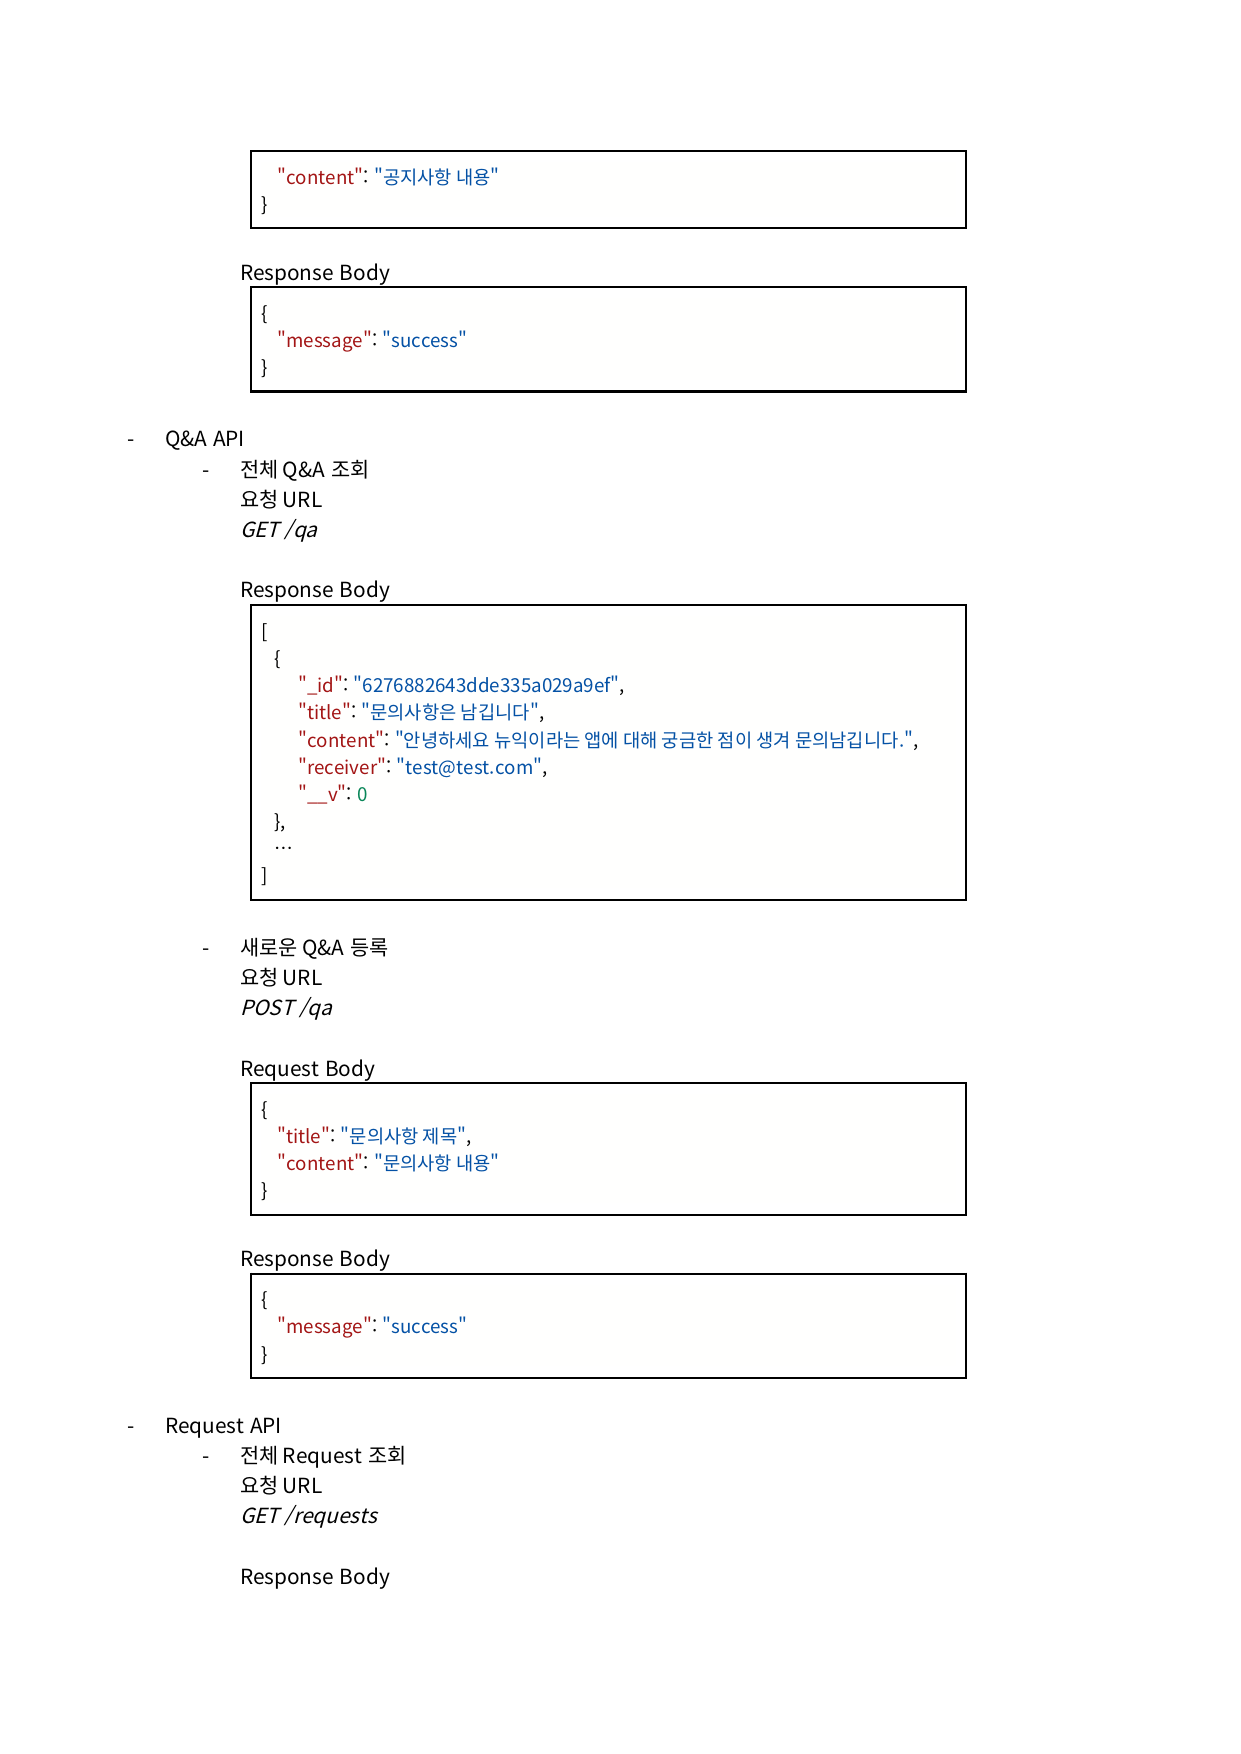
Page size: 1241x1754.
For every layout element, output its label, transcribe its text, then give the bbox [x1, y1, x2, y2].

text Response Body [240, 256, 1090, 286]
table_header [252, 152, 965, 227]
table_header { "message": "success" } [252, 1275, 965, 1377]
list Q&A API [127, 423, 1090, 453]
text 요청 URL [240, 1469, 1090, 1500]
text GET /qa [240, 513, 1090, 543]
list 전체 Q&A 조회 [202, 453, 1090, 483]
table_header { "title": "문의사항 제목", "content": "문의사항 내용" } [252, 1084, 965, 1214]
text Response Body [240, 574, 1090, 604]
text GET /requests [240, 1500, 1090, 1530]
text POST /qa [240, 991, 1090, 1022]
text 요청 URL [240, 483, 1090, 513]
table_header { "message": "success" } [252, 288, 965, 390]
table_header [ { "_id": "6276882643dde335a029a9ef", "title": "문의사항은 남깁니다", "content": "안녕하세요 뉴익이라는 앱에 대해 궁금한 점이 생겨 문의남깁니다.", "receiver": "test@test.com", "__v": 0 }, … ] [252, 606, 965, 899]
text Response Body [240, 1242, 1090, 1272]
text Request Body [240, 1052, 1090, 1082]
text 요청 URL [240, 961, 1090, 991]
text Response Body [240, 1560, 1090, 1590]
list 새로운 Q&A 등록 [202, 931, 1090, 961]
list 전체 Request 조회 [202, 1439, 1090, 1469]
list Request API [127, 1409, 1090, 1439]
